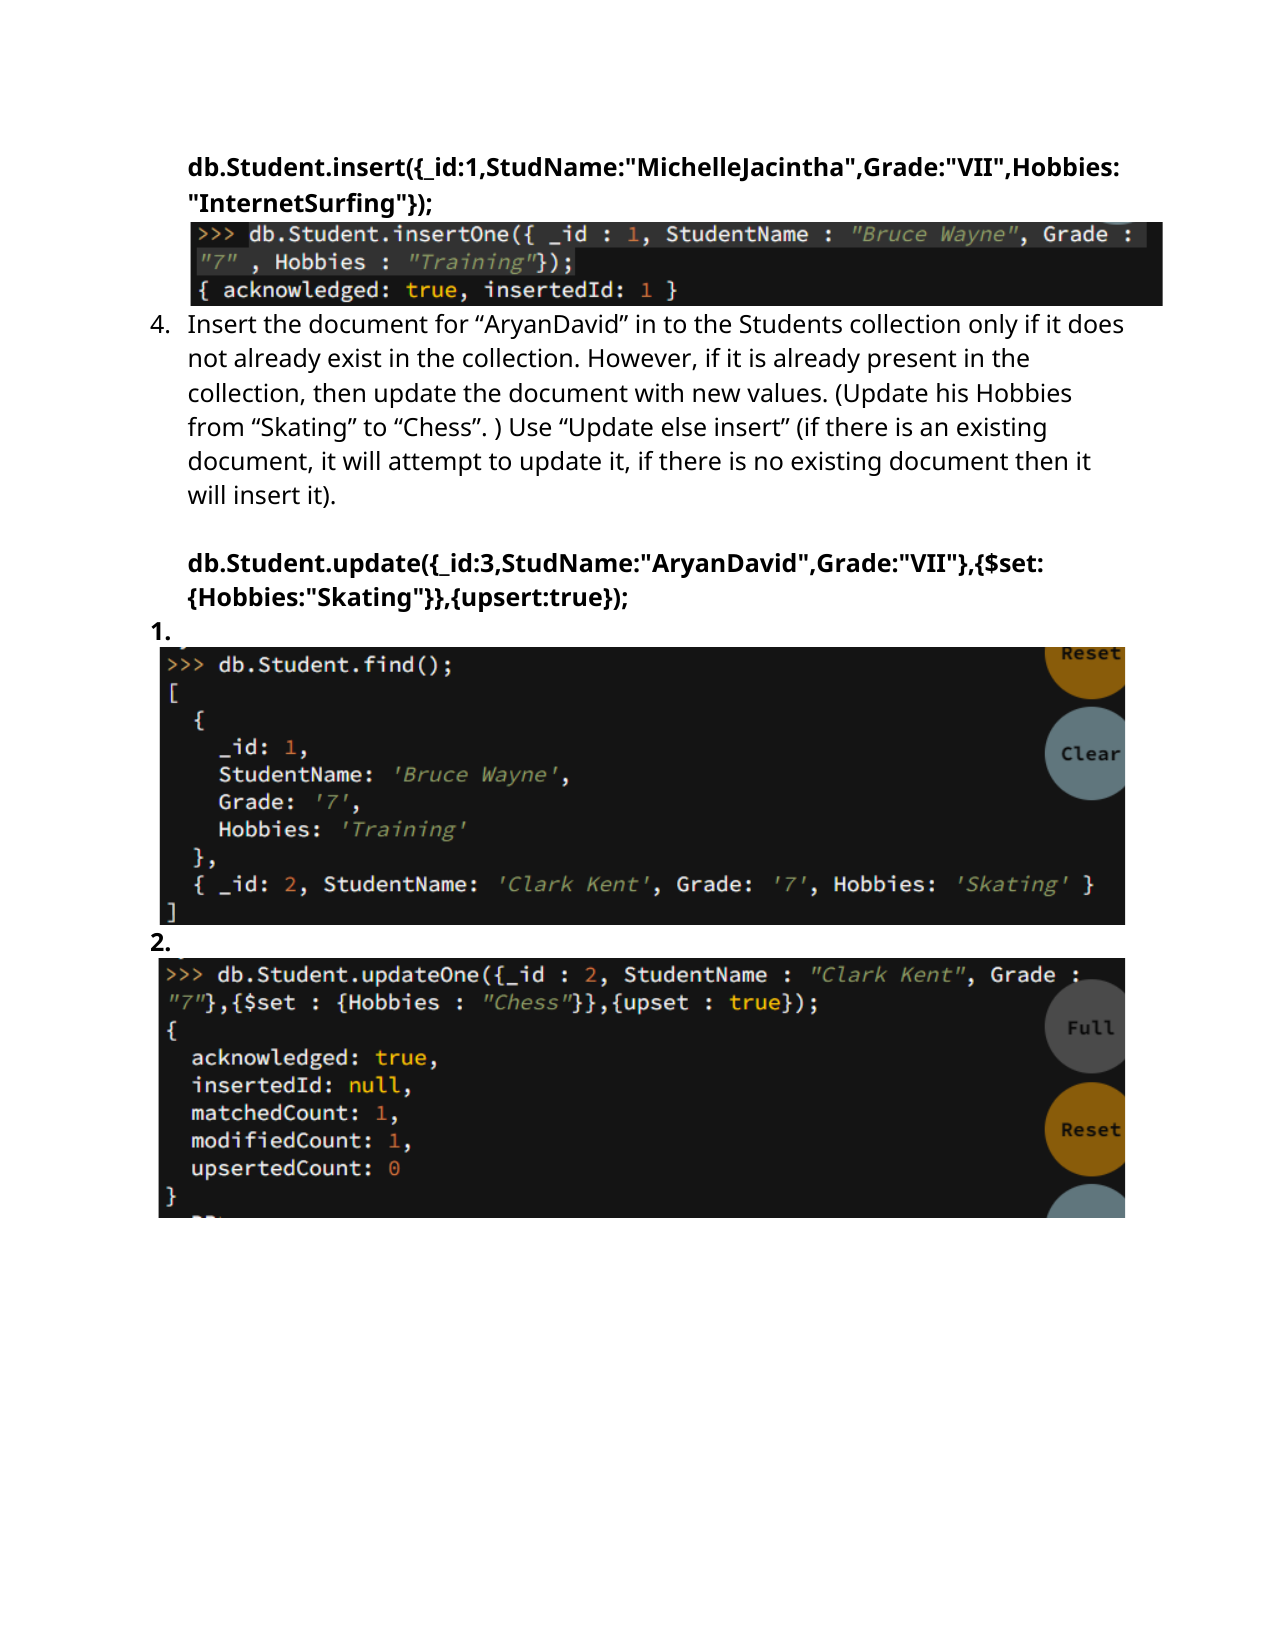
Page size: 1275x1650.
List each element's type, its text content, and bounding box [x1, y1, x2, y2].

picture [150, 958, 1125, 1218]
picture [150, 647, 1125, 925]
picture [187, 222, 1163, 306]
text db.Student.update({_id:3,StudName:"AryanDavid",Grade:"VII"},{$set:{Hobbies:"Skating"}},{upsert:true}); [187, 546, 1125, 614]
text db.Student.insert({_id:1,StudName:"MichelleJacintha",Grade:"VII",Hobbies:"InternetSurfing"}); [187, 150, 1125, 220]
list Insert the document for “AryanDavid” in to the Students collection only if it does not already exist in the collection. However, if it is already present in the collection, then update the document with new values. (Update his Hobbies from “Skating” to “Chess”. ) Use “Update else insert” (if there is an existing document, it will attempt to update it, if there is no existing document then it will insert it). [150, 307, 1125, 511]
